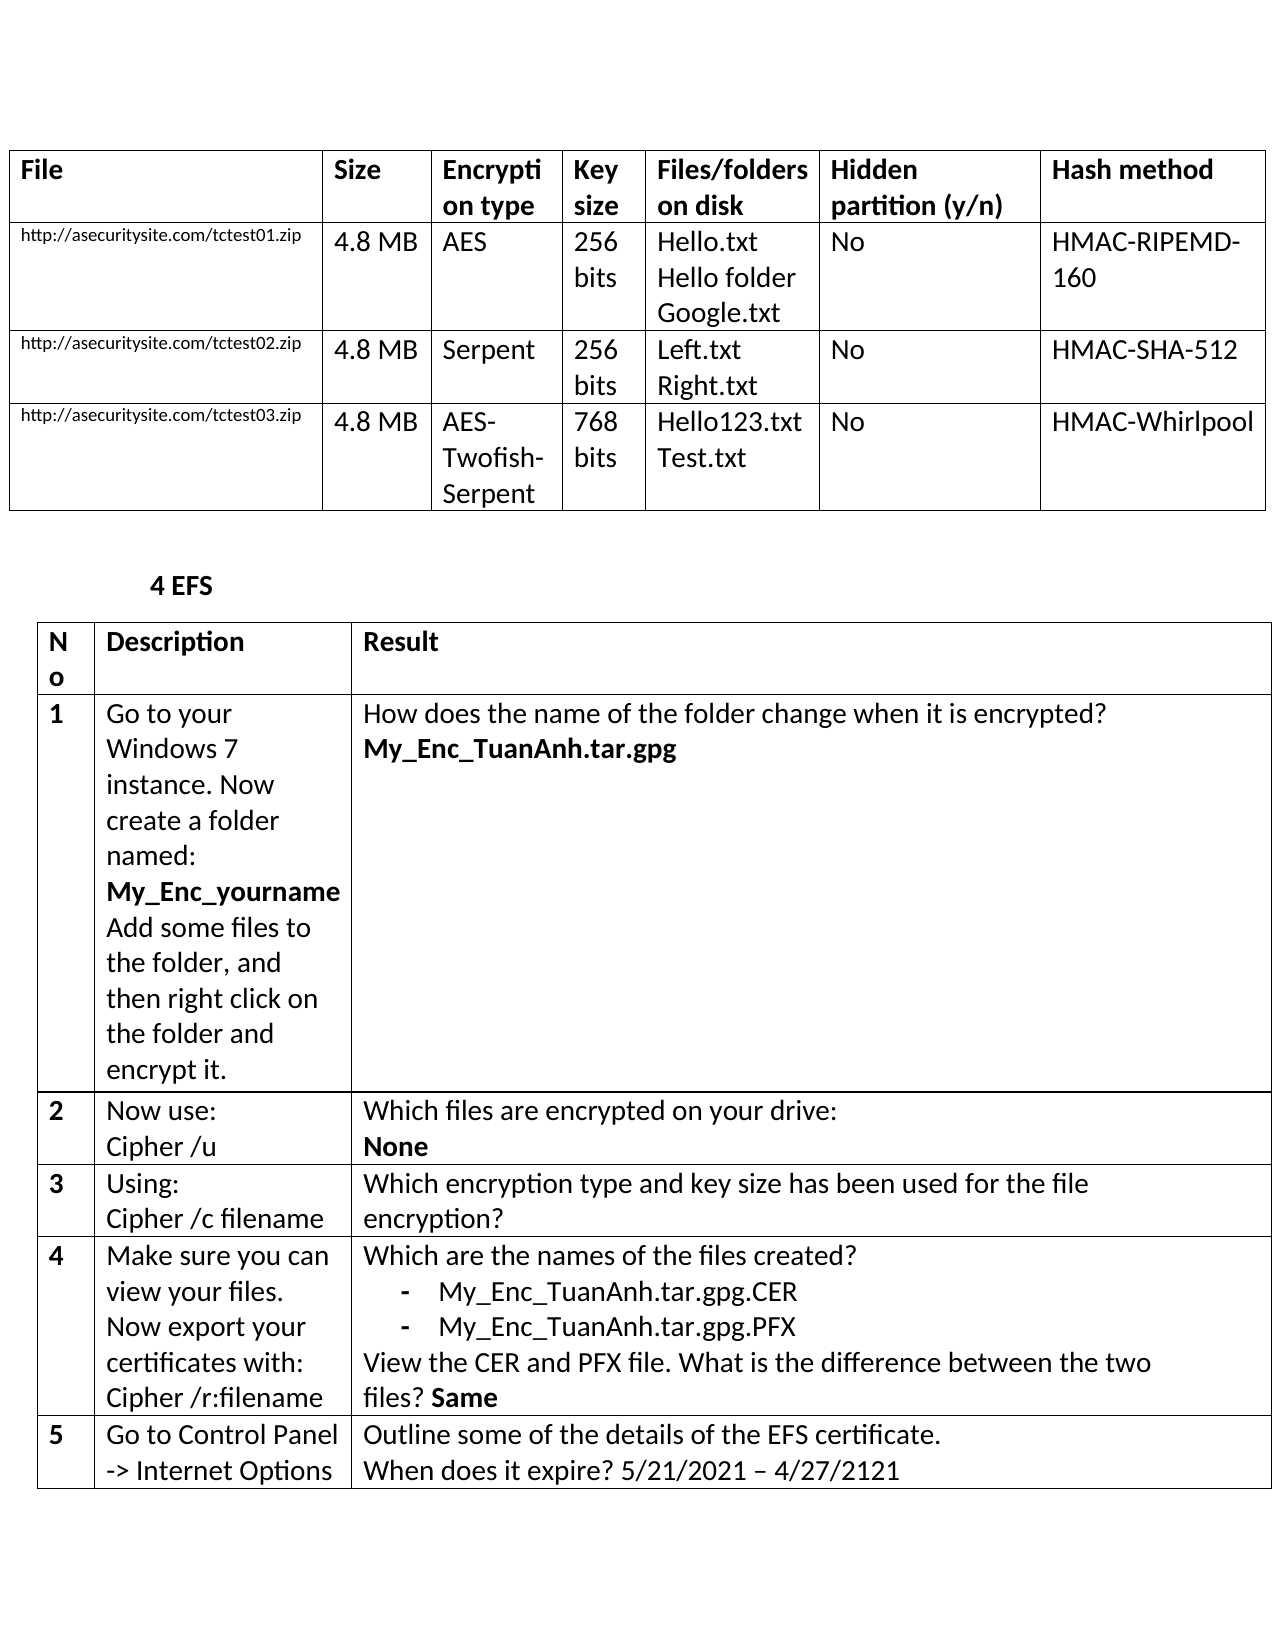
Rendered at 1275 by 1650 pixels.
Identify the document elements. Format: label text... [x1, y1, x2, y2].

table_cell HMAC-Whirlpool [1041, 404, 1265, 510]
table_cell 3 [38, 1165, 94, 1236]
table_cell AES-Twofish-Serpent [432, 404, 562, 510]
table_header Description [95, 623, 351, 694]
table_cell Hello123.txt Test.txt [646, 404, 819, 510]
table_cell 256 bits [563, 223, 645, 330]
table_cell 256 bits [563, 331, 645, 402]
table_cell http://asecuritysite.com/tctest02.zip [10, 331, 322, 402]
table_cell Hello.txt Hello folder Google.txt [646, 223, 819, 330]
table_cell Left.txt Right.txt [646, 331, 819, 402]
table_cell No [820, 223, 1040, 330]
table_cell No [820, 404, 1040, 510]
table_cell Now use: Cipher /u [95, 1093, 351, 1164]
table_cell 4.8 MB [323, 331, 431, 402]
table_header Encryption type [432, 151, 562, 222]
table_header Result [352, 623, 1271, 694]
table_cell 768 bits [563, 404, 645, 510]
table_cell How does the name of the folder change when it is encrypted? My_Enc_TuanAnh.tar.gpg [352, 695, 1271, 1091]
table_cell http://asecuritysite.com/tctest01.zip [10, 223, 322, 330]
table_cell Make sure you can view your files. Now export your certificates with: Cipher /r:filename [95, 1237, 351, 1415]
table_cell 4.8 MB [323, 404, 431, 510]
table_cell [95, 1416, 351, 1487]
table_cell Serpent [432, 331, 562, 402]
table_cell Which files are encrypted on your drive: None [352, 1093, 1271, 1164]
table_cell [352, 1416, 1271, 1487]
table_cell HMAC-SHA-512 [1041, 331, 1265, 402]
table_cell Which are the names of the files created? My_Enc_TuanAnh.tar.gpg.CER My_Enc_TuanAnh.tar.gpg.PFX View the CER and PFX file. What is the difference between the two files? Same [352, 1237, 1271, 1415]
table_header Files/folders on disk [646, 151, 819, 222]
table_cell 5 [38, 1416, 94, 1487]
table_cell HMAC-RIPEMD-160 [1041, 223, 1265, 330]
table_cell 4.8 MB [323, 223, 431, 330]
table_cell 4 [38, 1237, 94, 1415]
table_cell No [820, 331, 1040, 402]
table_cell http://asecuritysite.com/tctest03.zip [10, 404, 322, 510]
table_cell Using: Cipher /c filename [95, 1165, 351, 1236]
text 4 EFS [150, 567, 1125, 602]
table_cell 1 [38, 695, 94, 1091]
table_cell AES [432, 223, 562, 330]
table_cell Which encryption type and key size has been used for the file encryption? [352, 1165, 1271, 1236]
table_header Key size [563, 151, 645, 222]
table_header File [10, 151, 322, 222]
table_header Hidden partition (y/n) [820, 151, 1040, 222]
table_cell Go to your Windows 7 instance. Now create a folder named: My_Enc_yourname Add some files to the folder, and then right click on the folder and encrypt it. [95, 695, 351, 1091]
table_cell 2 [38, 1093, 94, 1164]
table_header No [38, 623, 94, 694]
table_header Hash method [1041, 151, 1265, 222]
table_header Size [323, 151, 431, 222]
